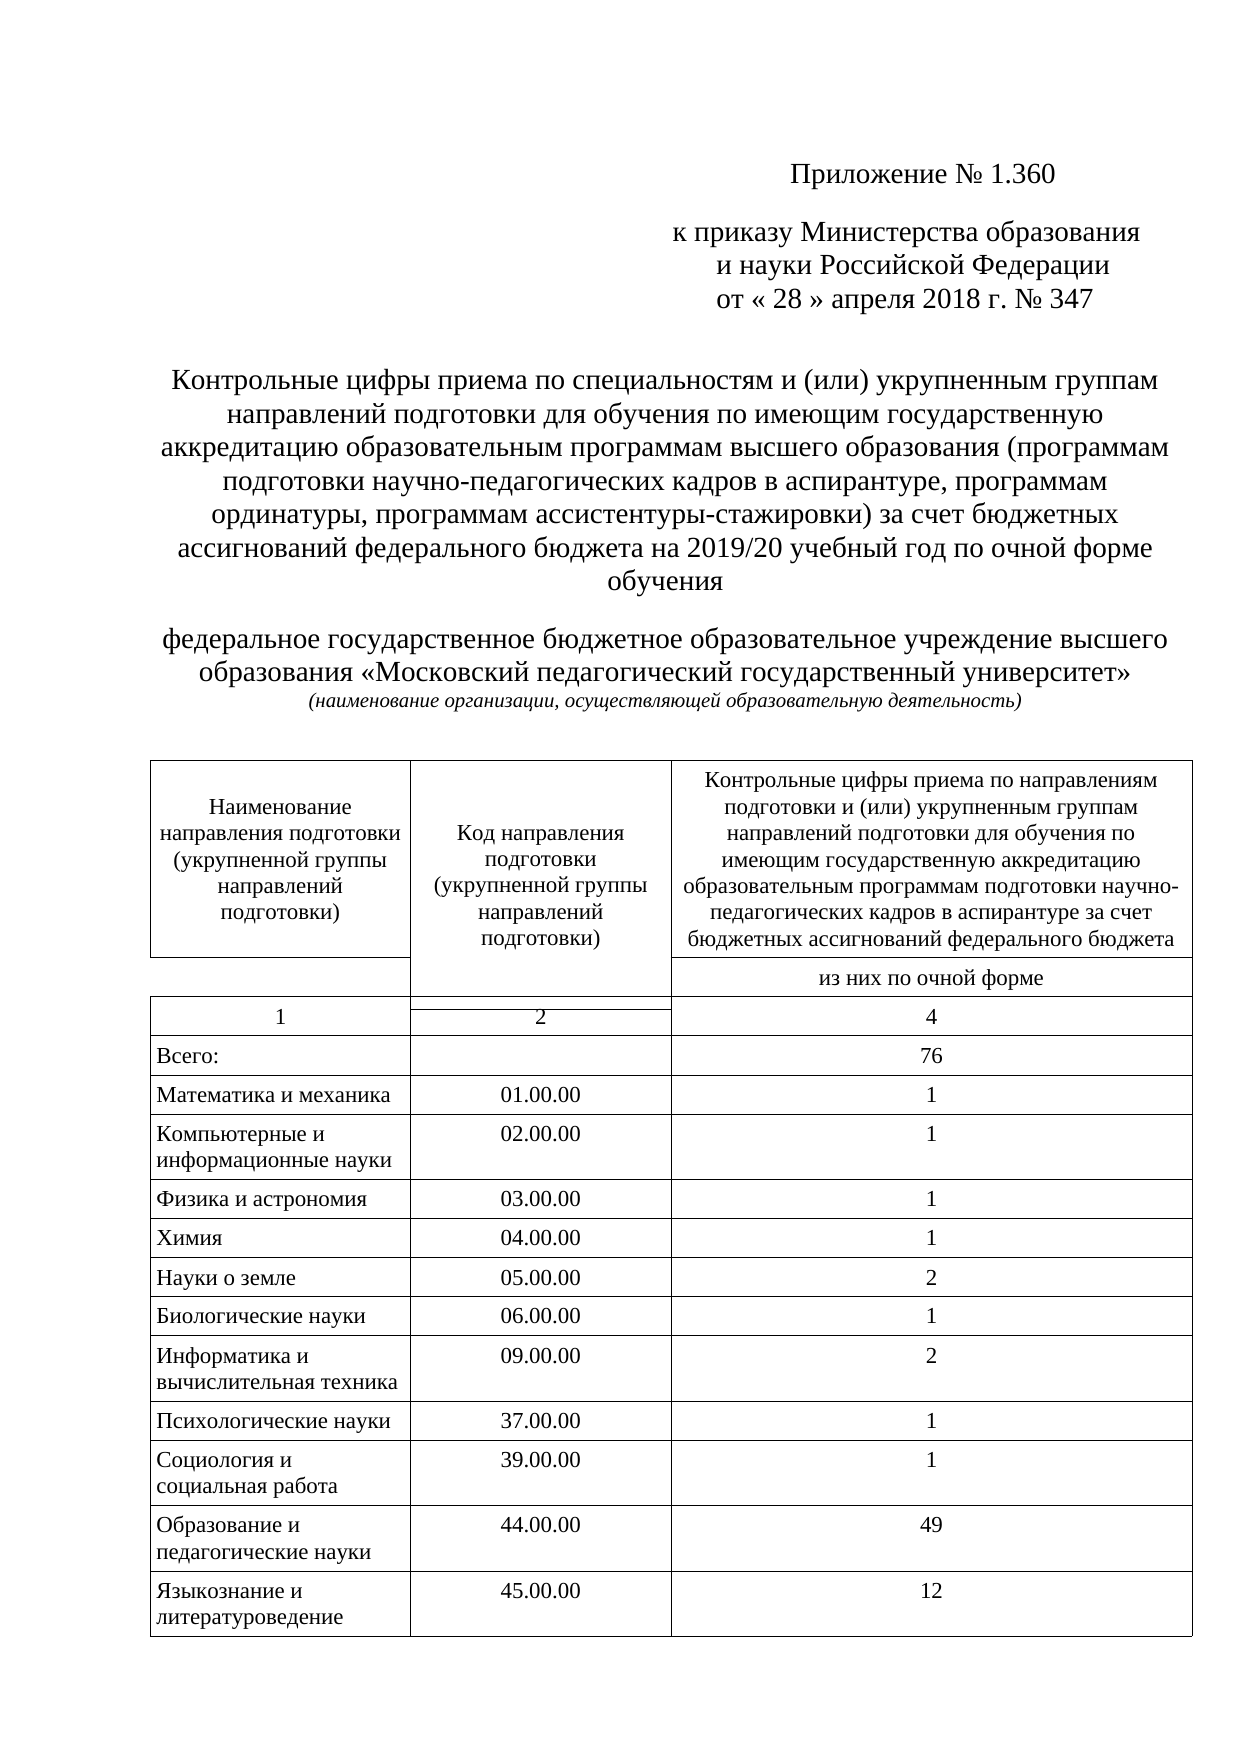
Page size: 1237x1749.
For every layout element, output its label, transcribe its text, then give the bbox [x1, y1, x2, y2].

text (наименование организации, осуществляющей образовательную деятельность) [156, 688, 1174, 712]
table_cell Образование и педагогические науки [151, 1506, 410, 1571]
table_cell Химия [151, 1219, 410, 1257]
table_cell 1 [672, 1076, 1192, 1113]
table_cell 1 [672, 1441, 1192, 1505]
table_cell Психологические науки [151, 1402, 410, 1440]
text федеральное государственное бюджетное образовательное учреждение высшего образования «Московский педагогический государственный университет» [156, 621, 1174, 688]
table_cell 1 [672, 1297, 1192, 1335]
table_cell 76 [672, 1036, 1192, 1074]
table_cell 06.00.00 [411, 1297, 671, 1335]
text Приложение № 1.360 [156, 156, 1174, 190]
text от « 28 » апреля 2018 г. № 347 [156, 281, 1174, 314]
text и науки Российской Федерации [156, 247, 1174, 281]
table_cell Языкознание и литературоведение [151, 1572, 410, 1636]
table_cell [411, 1036, 671, 1074]
table_cell 2 [672, 1258, 1192, 1296]
table_cell 05.00.00 [411, 1258, 671, 1296]
table_cell 1 [672, 1402, 1192, 1440]
table_cell 2 [672, 1336, 1192, 1401]
table_cell 04.00.00 [411, 1219, 671, 1257]
table_cell 49 [672, 1506, 1192, 1571]
table_cell 4 [672, 997, 1192, 1035]
table_cell Биологические науки [151, 1297, 410, 1335]
table_cell 01.00.00 [411, 1076, 671, 1113]
table_cell 1 [672, 1115, 1192, 1179]
table_cell 1 [672, 1219, 1192, 1257]
table_cell 1 [672, 1180, 1192, 1218]
table_cell Информатика и вычислительная техника [151, 1336, 410, 1401]
table_cell 39.00.00 [411, 1441, 671, 1505]
table_header Наименование направления подготовки (укрупненной группы направлений подготовки) [151, 761, 410, 957]
table_cell 2 [411, 1010, 671, 1035]
table_header Код направления подготовки (укрупненной группы направлений подготовки) [411, 761, 671, 996]
table_cell 03.00.00 [411, 1180, 671, 1218]
table_cell 44.00.00 [411, 1506, 671, 1571]
table_cell Математика и механика [151, 1076, 410, 1113]
table_cell Науки о земле [151, 1258, 410, 1296]
table_cell 1 [151, 997, 410, 1035]
table_cell 09.00.00 [411, 1336, 671, 1401]
text к приказу Министерства образования [156, 214, 1174, 247]
table_cell из них по очной форме [672, 958, 1192, 996]
table_cell Компьютерные и информационные науки [151, 1115, 410, 1179]
text Контрольные цифры приема по специальностям и (или) укрупненным группам направлений подготовки для обучения по имеющим государственную аккредитацию образовательным программам высшего образования (программам подготовки научно-педагогических кадров в аспирантуре, программам ординатуры, программам ассистентуры-стажировки) за счет бюджетных ассигнований федерального бюджета на 2019/20 учебный год по очной форме обучения [156, 362, 1174, 597]
table_cell 12 [672, 1572, 1192, 1636]
table_cell Всего: [151, 1036, 410, 1074]
table_cell 45.00.00 [411, 1572, 671, 1636]
table_cell 02.00.00 [411, 1115, 671, 1179]
table_header Контрольные цифры приема по направлениям подготовки и (или) укрупненным группам направлений подготовки для обучения по имеющим государственную аккредитацию образовательным программам подготовки научно-педагогических кадров в аспирантуре за счет бюджетных ассигнований федерального бюджета [672, 761, 1192, 957]
table_cell 37.00.00 [411, 1402, 671, 1440]
table_cell Физика и астрономия [151, 1180, 410, 1218]
table_cell Социология и социальная работа [151, 1441, 410, 1505]
